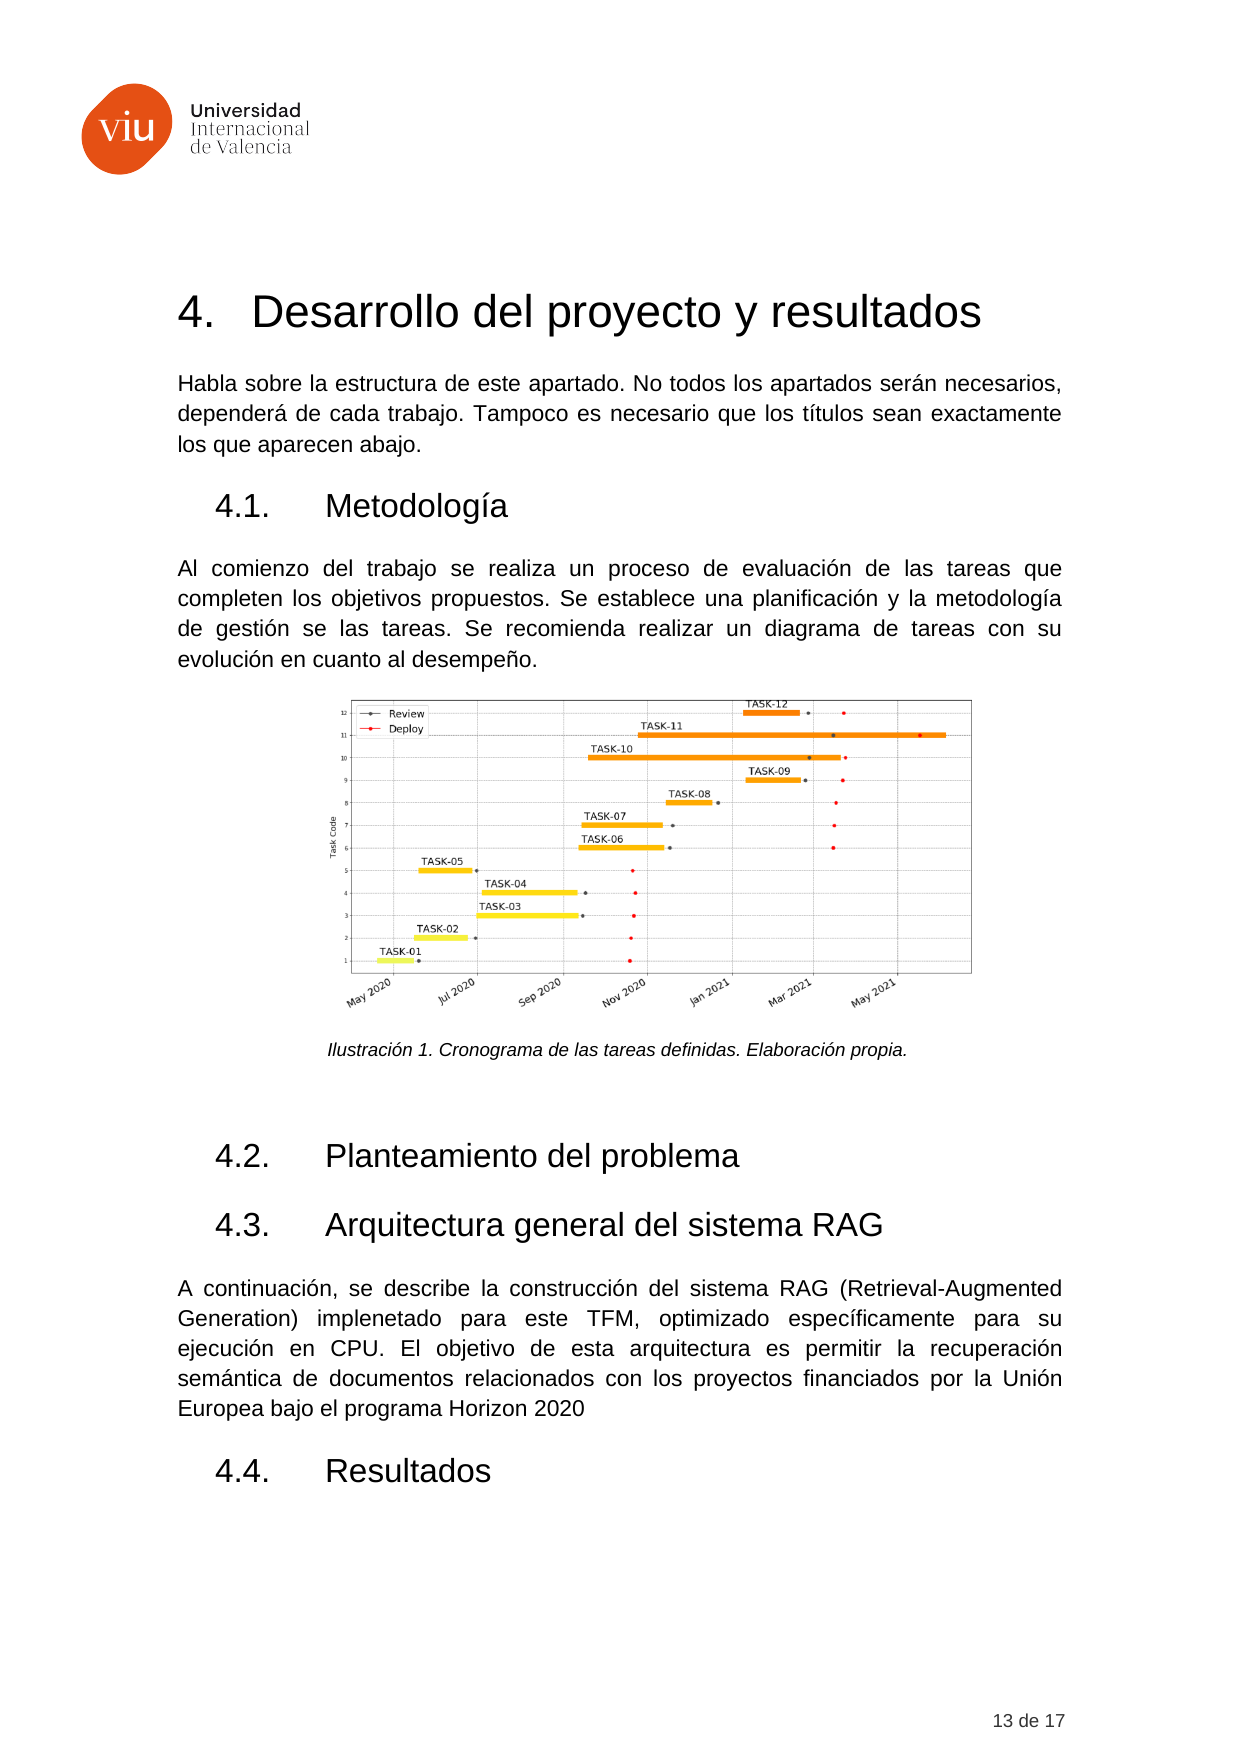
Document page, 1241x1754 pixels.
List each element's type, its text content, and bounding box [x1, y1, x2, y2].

subtitle Metodología [215, 486, 1063, 524]
subtitle Desarrollo del proyecto y resultados [177, 284, 1063, 337]
text Al comienzo del trabajo se realiza un proceso de evaluación de las tareas que completen los objetivos propuestos. Se establece una planificación y la metodología de gestión se las tareas. Se recomienda realizar un diagrama de tareas con su evolución en cuanto al desempeño. [177, 555, 1063, 672]
picture [323, 696, 974, 1014]
subtitle Resultados [215, 1451, 1063, 1489]
picture [60, 62, 330, 197]
subtitle Planteamiento del problema [215, 1136, 1063, 1175]
subtitle Arquitectura general del sistema RAG [215, 1205, 1063, 1244]
text A continuación, se describe la construcción del sistema RAG (Retrieval-Augmented Generation) implenetado para este TFM, optimizado específicamente para su ejecución en CPU. El objetivo de esta arquitectura es permitir la recuperación semántica de documentos relacionados con los proyectos financiados por la Unión Europea bajo el programa Horizon 2020 [177, 1274, 1063, 1422]
text Habla sobre la estructura de este apartado. No todos los apartados serán necesarios, dependerá de cada trabajo. Tampoco es necesario que los títulos sean exactamente los que aparecen abajo. [177, 370, 1063, 457]
